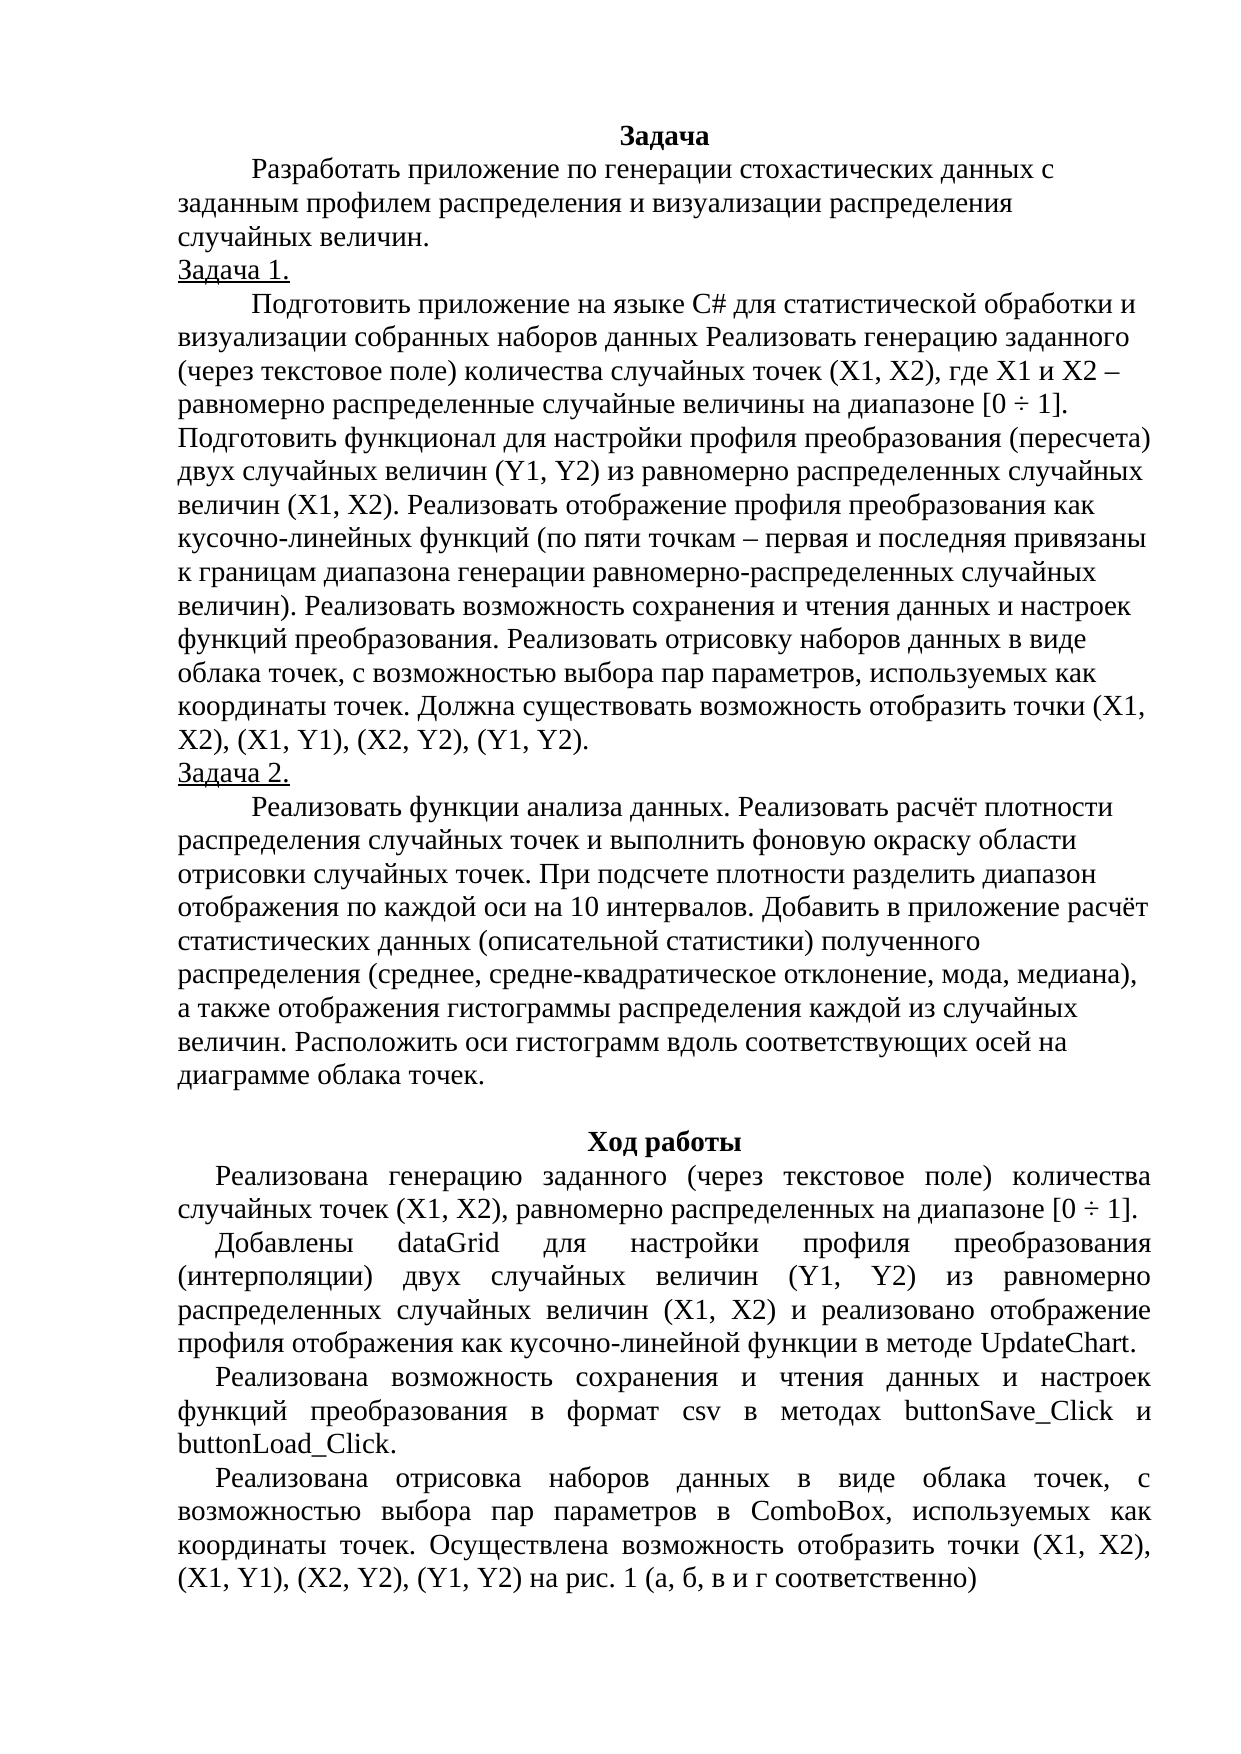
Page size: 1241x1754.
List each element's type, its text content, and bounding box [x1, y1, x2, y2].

text Задача 1. [177, 252, 1152, 286]
text Ход работы [177, 1124, 1152, 1158]
text Задача [177, 118, 1152, 152]
text Реализовать функции анализа данных. Реализовать расчёт плотности распределения случайных точек и выполнить фоновую окраску области отрисовки случайных точек. При подсчете плотности разделить диапазон отображения по каждой оси на 10 интервалов. Добавить в приложение расчёт статистических данных (описательной статистики) полученного распределения (среднее, средне-квадратическое отклонение, мода, медиана), а также отображения гистограммы распределения каждой из случайных величин. Расположить оси гистограмм вдоль соответствующих осей на диаграмме облака точек. [177, 789, 1152, 1091]
text Реализована генерацию заданного (через текстовое поле) количества случайных точек (X1, X2), равномерно распределенных на диапазоне [0 ÷ 1]. [177, 1158, 1152, 1225]
text Подготовить приложение на языке C# для статистической обработки и визуализации собранных наборов данных Реализовать генерацию заданного (через текстовое поле) количества случайных точек (X1, X2), где X1 и X2 – равномерно распределенные случайные величины на диапазоне [0 ÷ 1]. Подготовить функционал для настройки профиля преобразования (пересчета) двух случайных величин (Y1, Y2) из равномерно распределенных случайных величин (X1, X2). Реализовать отображение профиля преобразования как кусочно-линейных функций (по пяти точкам – первая и последняя привязаны к границам диапазона генерации равномерно-распределенных случайных величин). Реализовать возможность сохранения и чтения данных и настроек функций преобразования. Реализовать отрисовку наборов данных в виде облака точек, с возможностью выбора пар параметров, используемых как координаты точек. Должна существовать возможность отобразить точки (X1, X2), (X1, Y1), (X2, Y2), (Y1, Y2). [177, 286, 1152, 755]
text Реализована отрисовка наборов данных в виде облака точек, с возможностью выбора пар параметров в ComboBox, используемых как координаты точек. Осуществлена возможность отобразить точки (X1, X2), (X1, Y1), (X2, Y2), (Y1, Y2) на рис. 1 (а, б, в и г соответственно) [177, 1460, 1152, 1594]
text Добавлены dataGrid для настройки профиля преобразования (интерполяции) двух случайных величин (Y1, Y2) из равномерно распределенных случайных величин (X1, X2) и реализовано отображение профиля отображения как кусочно-линейной функции в методе UpdateChart. [177, 1225, 1152, 1359]
text Реализована возможность сохранения и чтения данных и настроек функций преобразования в формат csv в методах buttonSave_Click и buttonLoad_Click. [177, 1359, 1152, 1460]
text Разработать приложение по генерации стохастических данных с заданным профилем распределения и визуализации распределения случайных величин. [177, 152, 1152, 252]
text Задача 2. [177, 755, 1152, 789]
